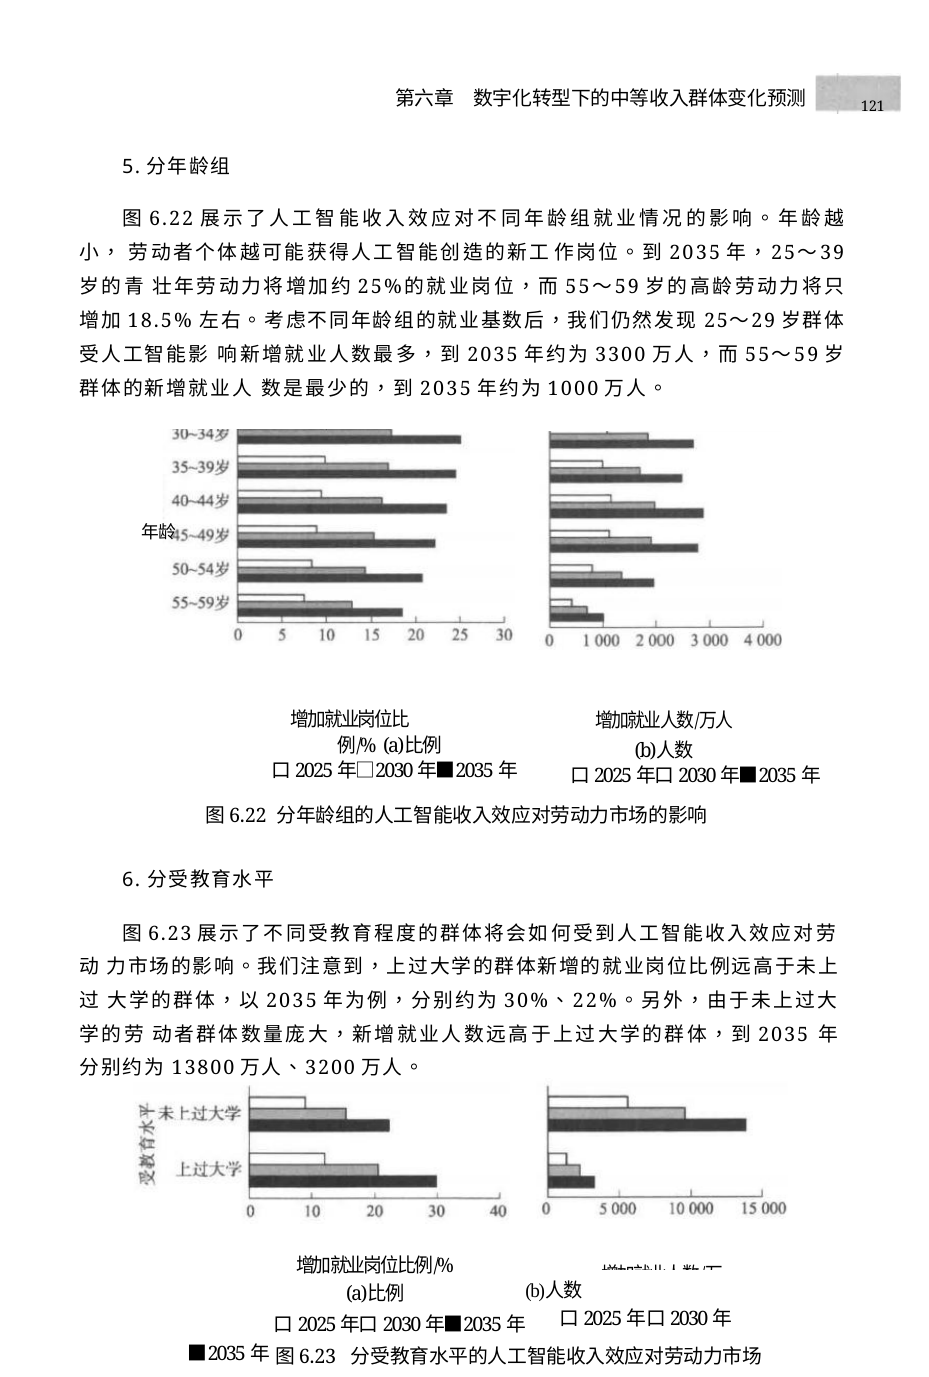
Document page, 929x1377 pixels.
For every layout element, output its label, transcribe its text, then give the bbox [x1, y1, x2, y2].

picture [162, 429, 516, 646]
text 图6.22展示了人工智能收入效应对不同年龄组就业情况的影响。年龄越小， 劳动者个体越可能获得人工智能创造的新工作岗位。到2035年，25～39岁的青 壮年劳动力将增加约25%的就业岗位，而55～59岁的高龄劳动力将只增加18.5% 左右。考虑不同年龄组的就业基数后，我们仍然发现25～29岁群体受人工智能影 响新增就业人数最多，到2035年约为3300万人，而55～59岁群体的新增就业人 数是最少的，到2035年约为1000万人。 [79, 204, 844, 401]
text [187, 1304, 765, 1369]
text (b)人数 [634, 738, 901, 763]
text 增加就业岗位比例/% [296, 1253, 901, 1278]
text 口2025年□2030年■2035年 [271, 761, 528, 782]
text 图6.22 分年龄组的人工智能收入效应对劳动力市场的影响 [205, 803, 901, 827]
text 图6.23展示了不同受教育程度的群体将会如何受到人工智能收入效应对劳动 力市场的影响。我们注意到，上过大学的群体新增的就业岗位比例远高于未上过 大学的群体，以2035年为例，分别约为30%、22%。另外，由于未上过大学的劳 动者群体数量庞大，新增就业人数远高于上过大学的群体，到2035 年分别约为 13800万人、3200万人。 [79, 919, 838, 1081]
text 6. 分受教育水平 [122, 867, 901, 892]
picture [815, 73, 902, 114]
picture [536, 1078, 788, 1219]
text 增加就业人数/万人 [595, 708, 901, 733]
text 口2025年口2030年■2035年 [570, 764, 901, 787]
picture [133, 1080, 511, 1224]
text 增加就业岗位比例/% (a)比例 [291, 706, 442, 758]
text 第六章 数宇化转型下的中等收入群体变化预测 121 [395, 82, 901, 111]
text 5. 分年龄组 [122, 153, 901, 178]
text (a)比例 (b)人数 [346, 1278, 901, 1304]
picture [538, 431, 783, 650]
